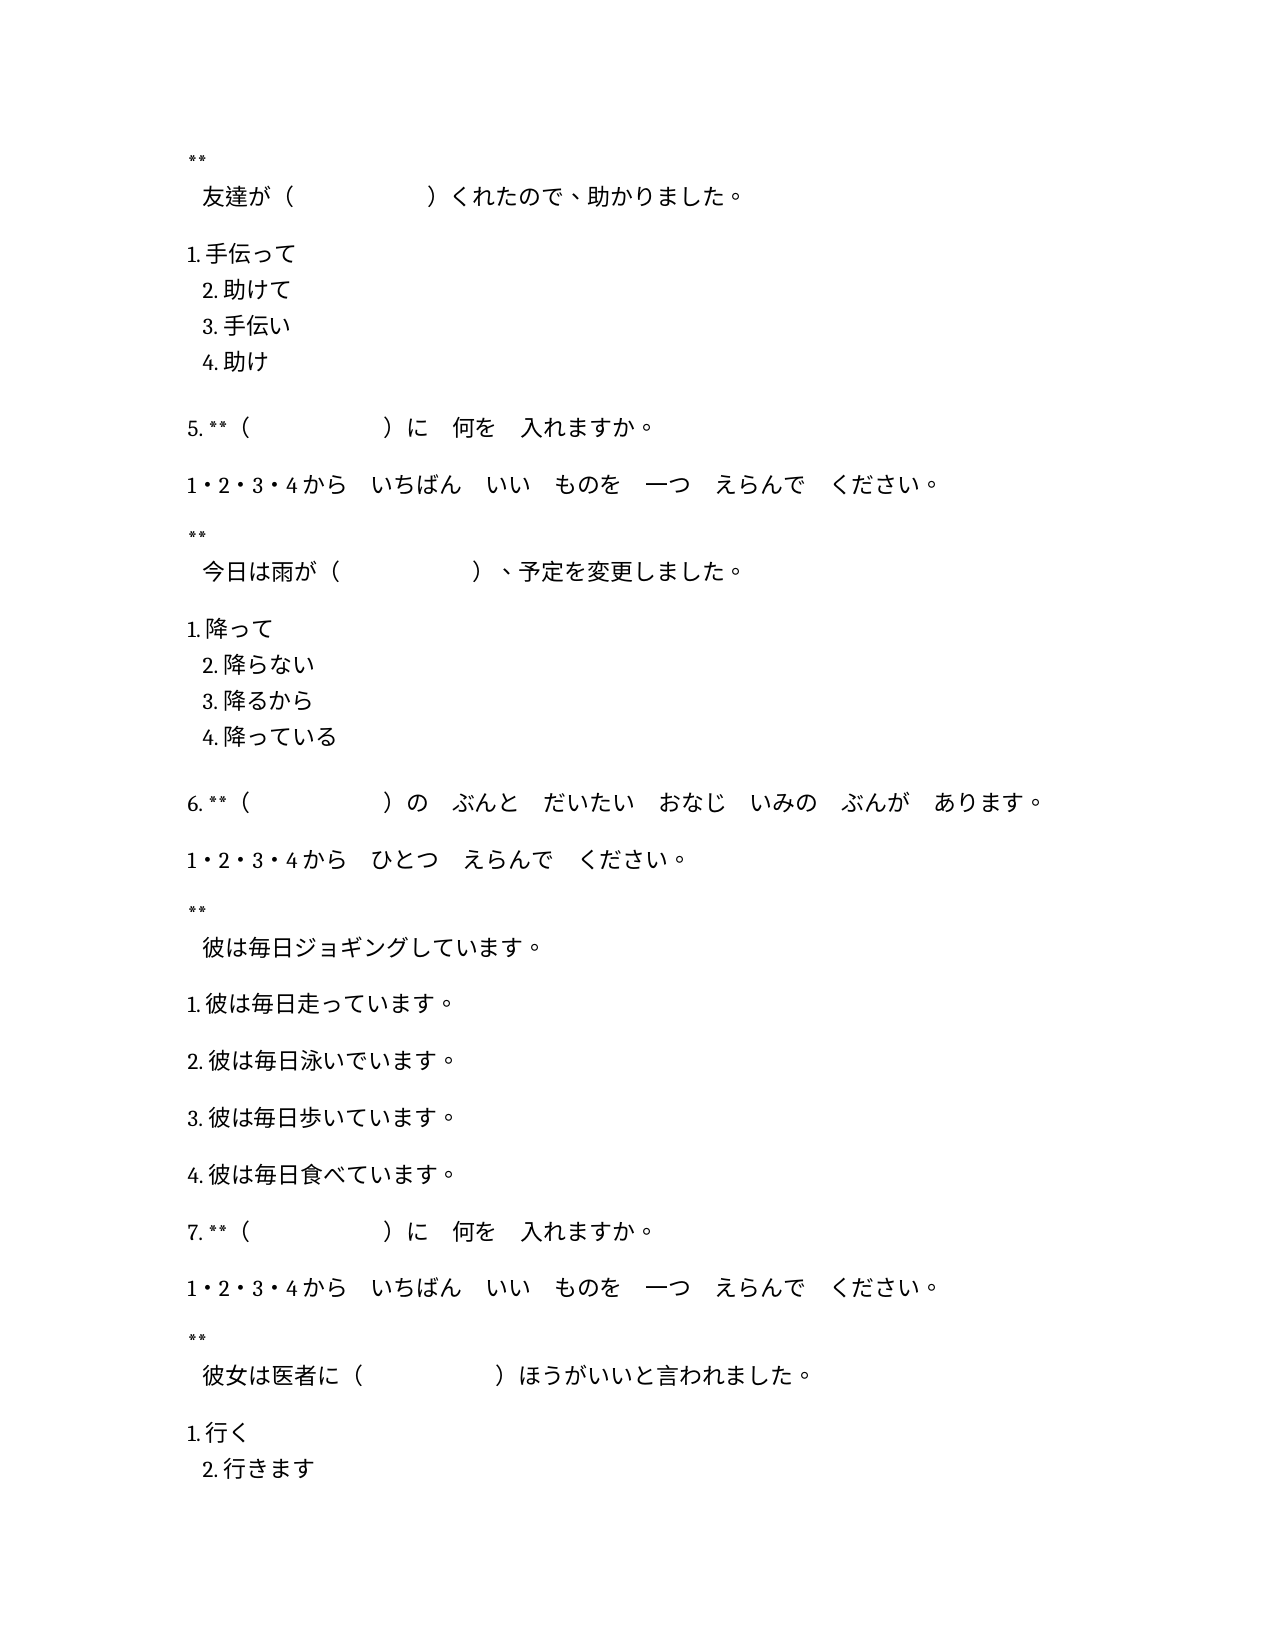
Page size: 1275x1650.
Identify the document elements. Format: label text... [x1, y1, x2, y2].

text 1. 行く 2. 行きます 3. 行って 4. 行った 8. **（ ）の ぶんと だいたい おなじ いみの ぶんが あります。 [187, 1417, 1087, 1484]
text ** 彼女は医者に（ ）ほうがいいと言われました。 [187, 1329, 1087, 1391]
text 1. 彼は毎日走っています。 [187, 988, 1087, 1020]
text 1・2・3・4から いちばん いい ものを 一つ えらんで ください。 [187, 1272, 1087, 1303]
text ** 今日は雨が（ ）、予定を変更しました。 [187, 525, 1087, 588]
text 1・2・3・4から いちばん いい ものを 一つ えらんで ください。 [187, 468, 1087, 500]
text 1. 手伝って 2. 助けて 3. 手伝い 4. 助け 5. **（ ）に 何を 入れますか。 [187, 238, 1087, 443]
text ** 彼は毎日ジョギングしています。 [187, 901, 1087, 963]
text 7. **（ ）に 何を 入れますか。 [187, 1216, 1087, 1247]
text ** 友達が（ ）くれたので、助かりました。 [187, 150, 1087, 212]
text 2. 彼は毎日泳いでいます。 [187, 1045, 1087, 1076]
text 1・2・3・4から ひとつ えらんで ください。 [187, 844, 1087, 875]
text 3. 彼は毎日歩いています。 [187, 1102, 1087, 1133]
text 4. 彼は毎日食べています。 [187, 1159, 1087, 1190]
text 1. 降って 2. 降らない 3. 降るから 4. 降っている 6. **（ ）の ぶんと だいたい おなじ いみの ぶんが あります。 [187, 613, 1087, 818]
